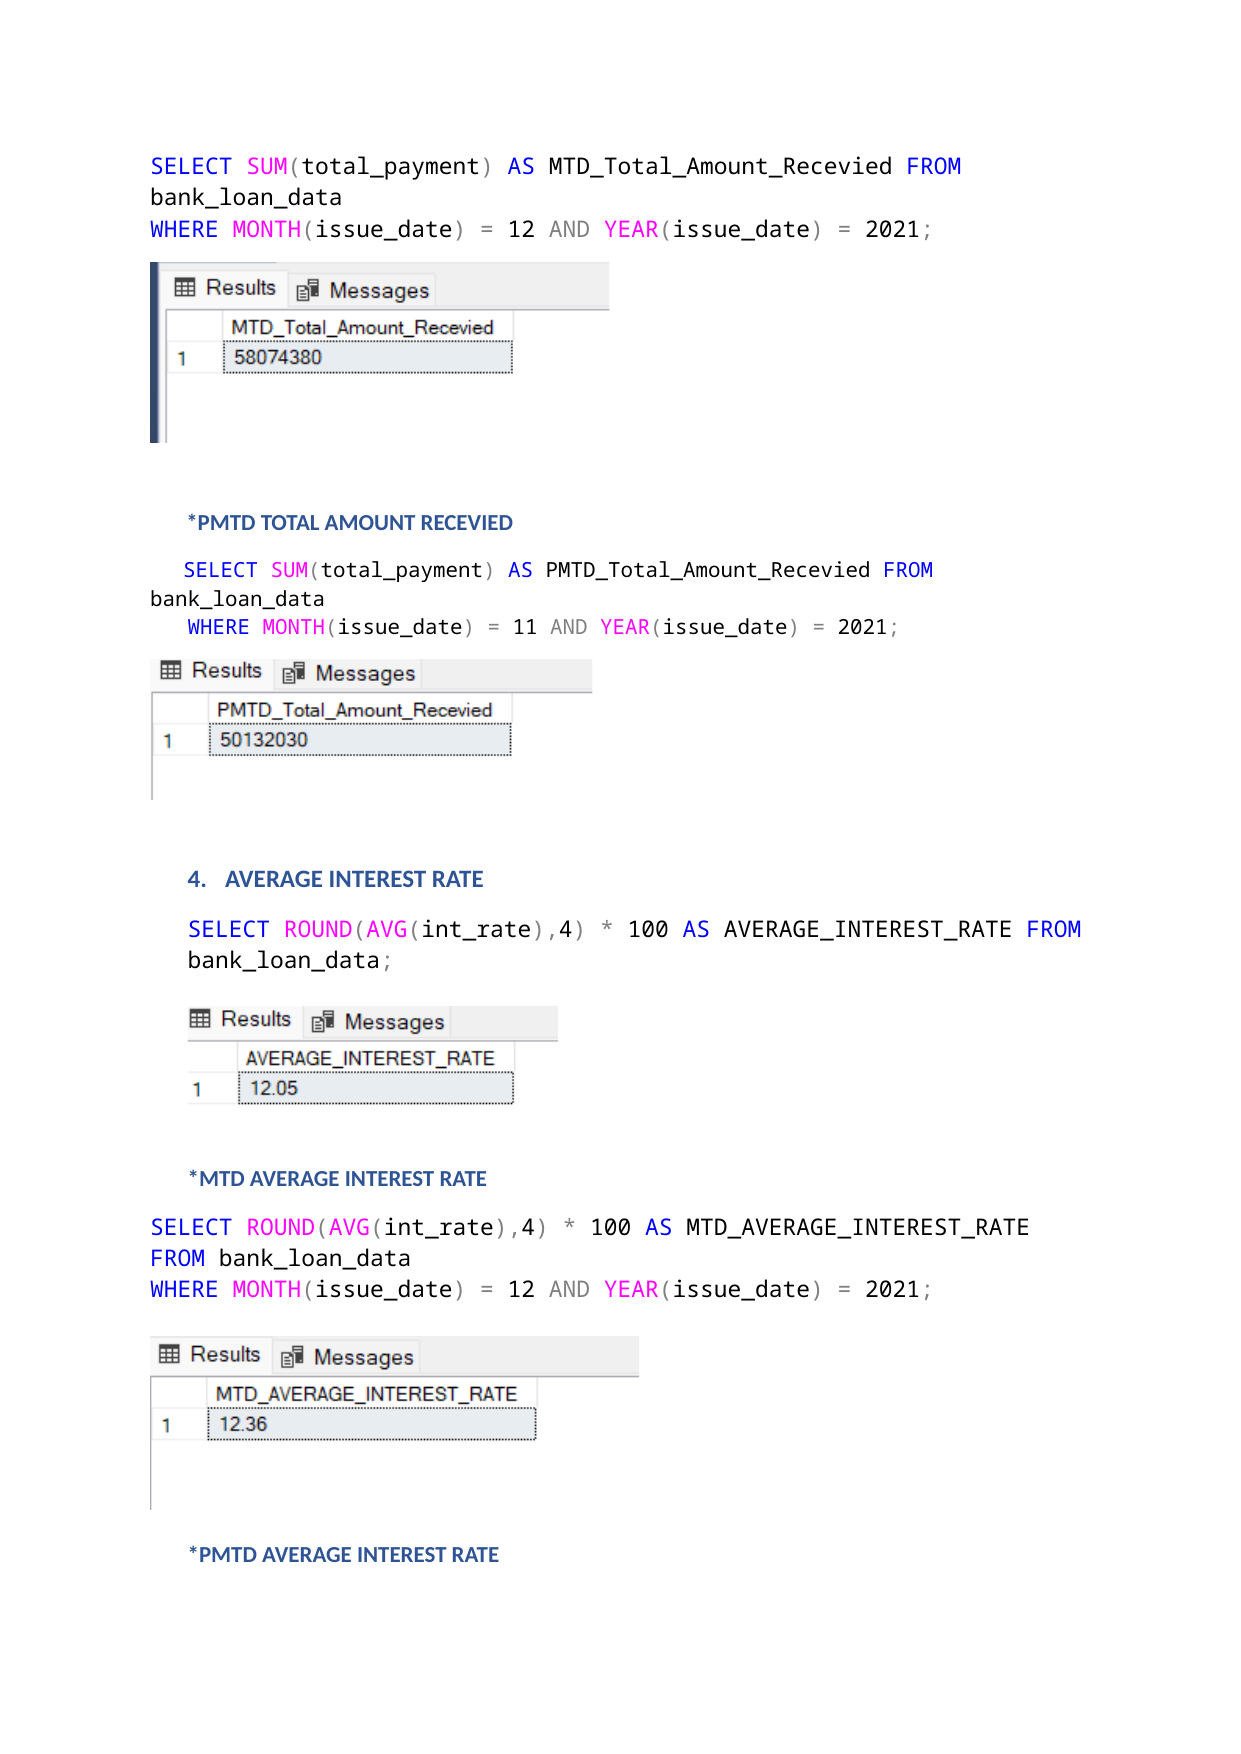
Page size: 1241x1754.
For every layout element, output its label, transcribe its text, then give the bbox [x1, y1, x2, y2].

picture [150, 659, 593, 800]
text SELECT SUM(total_payment) AS PMTD_Total_Amount_Recevied FROM bank_loan_data [150, 555, 1090, 612]
text *PMTD TOTAL AMOUNT RECEVIED [150, 508, 1090, 536]
text WHERE MONTH(issue_date) = 12 AND YEAR(issue_date) = 2021; [150, 1273, 1090, 1305]
picture [150, 262, 610, 443]
text SELECT ROUND(AVG(int_rate),4) * 100 AS AVERAGE_INTEREST_RATE FROM bank_loan_data; [187, 912, 1090, 975]
list AVERAGE INTEREST RATE [187, 863, 1090, 893]
text WHERE MONTH(issue_date) = 12 AND YEAR(issue_date) = 2021; [150, 212, 1090, 244]
text SELECT SUM(total_payment) AS MTD_Total_Amount_Recevied FROM bank_loan_data [150, 150, 1090, 212]
picture [150, 1336, 640, 1510]
text *MTD AVERAGE INTEREST RATE [187, 1164, 1090, 1192]
text SELECT ROUND(AVG(int_rate),4) * 100 AS MTD_AVERAGE_INTEREST_RATE FROM bank_loan_data [150, 1211, 1090, 1273]
text *PMTD AVERAGE INTEREST RATE [187, 1541, 1090, 1569]
picture [187, 1006, 558, 1164]
text WHERE MONTH(issue_date) = 11 AND YEAR(issue_date) = 2021; [150, 612, 1090, 641]
